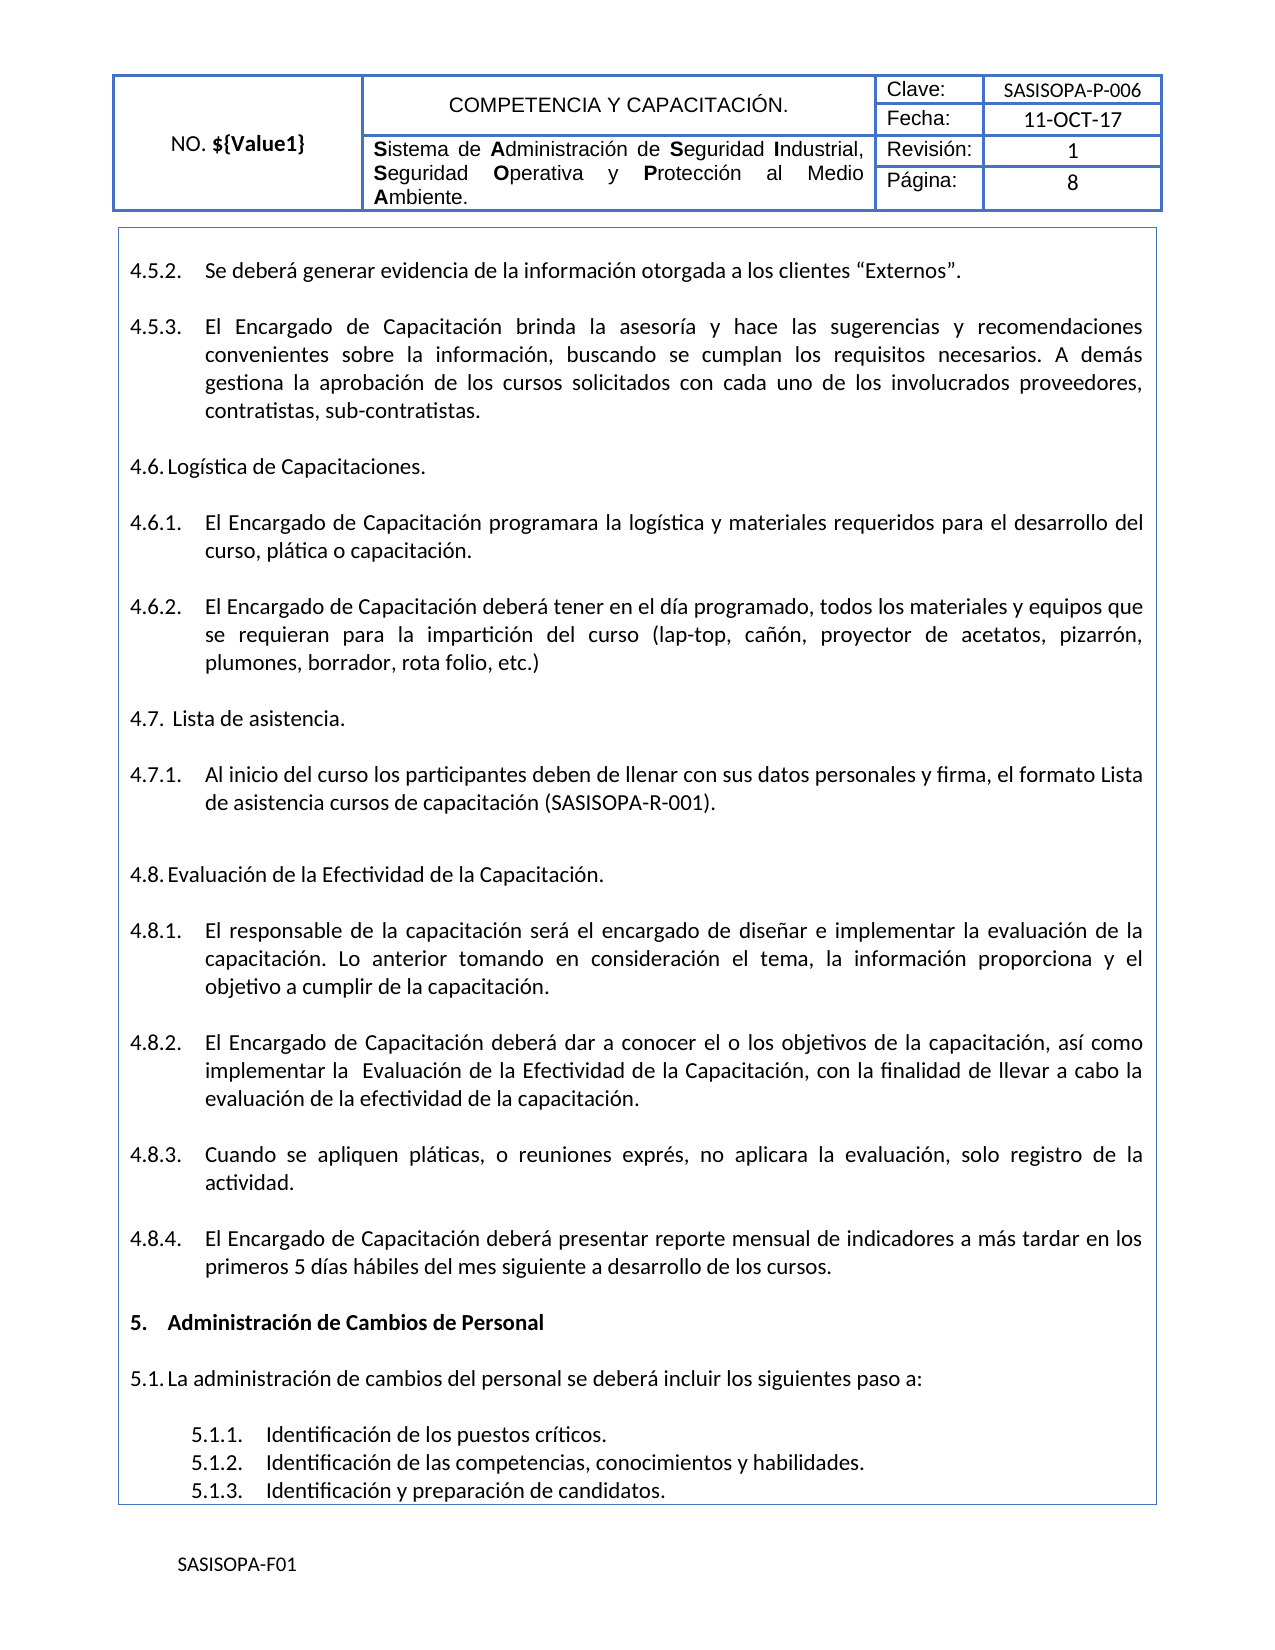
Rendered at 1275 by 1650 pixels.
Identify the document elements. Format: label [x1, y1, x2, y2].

table_cell [119, 228, 1156, 1504]
